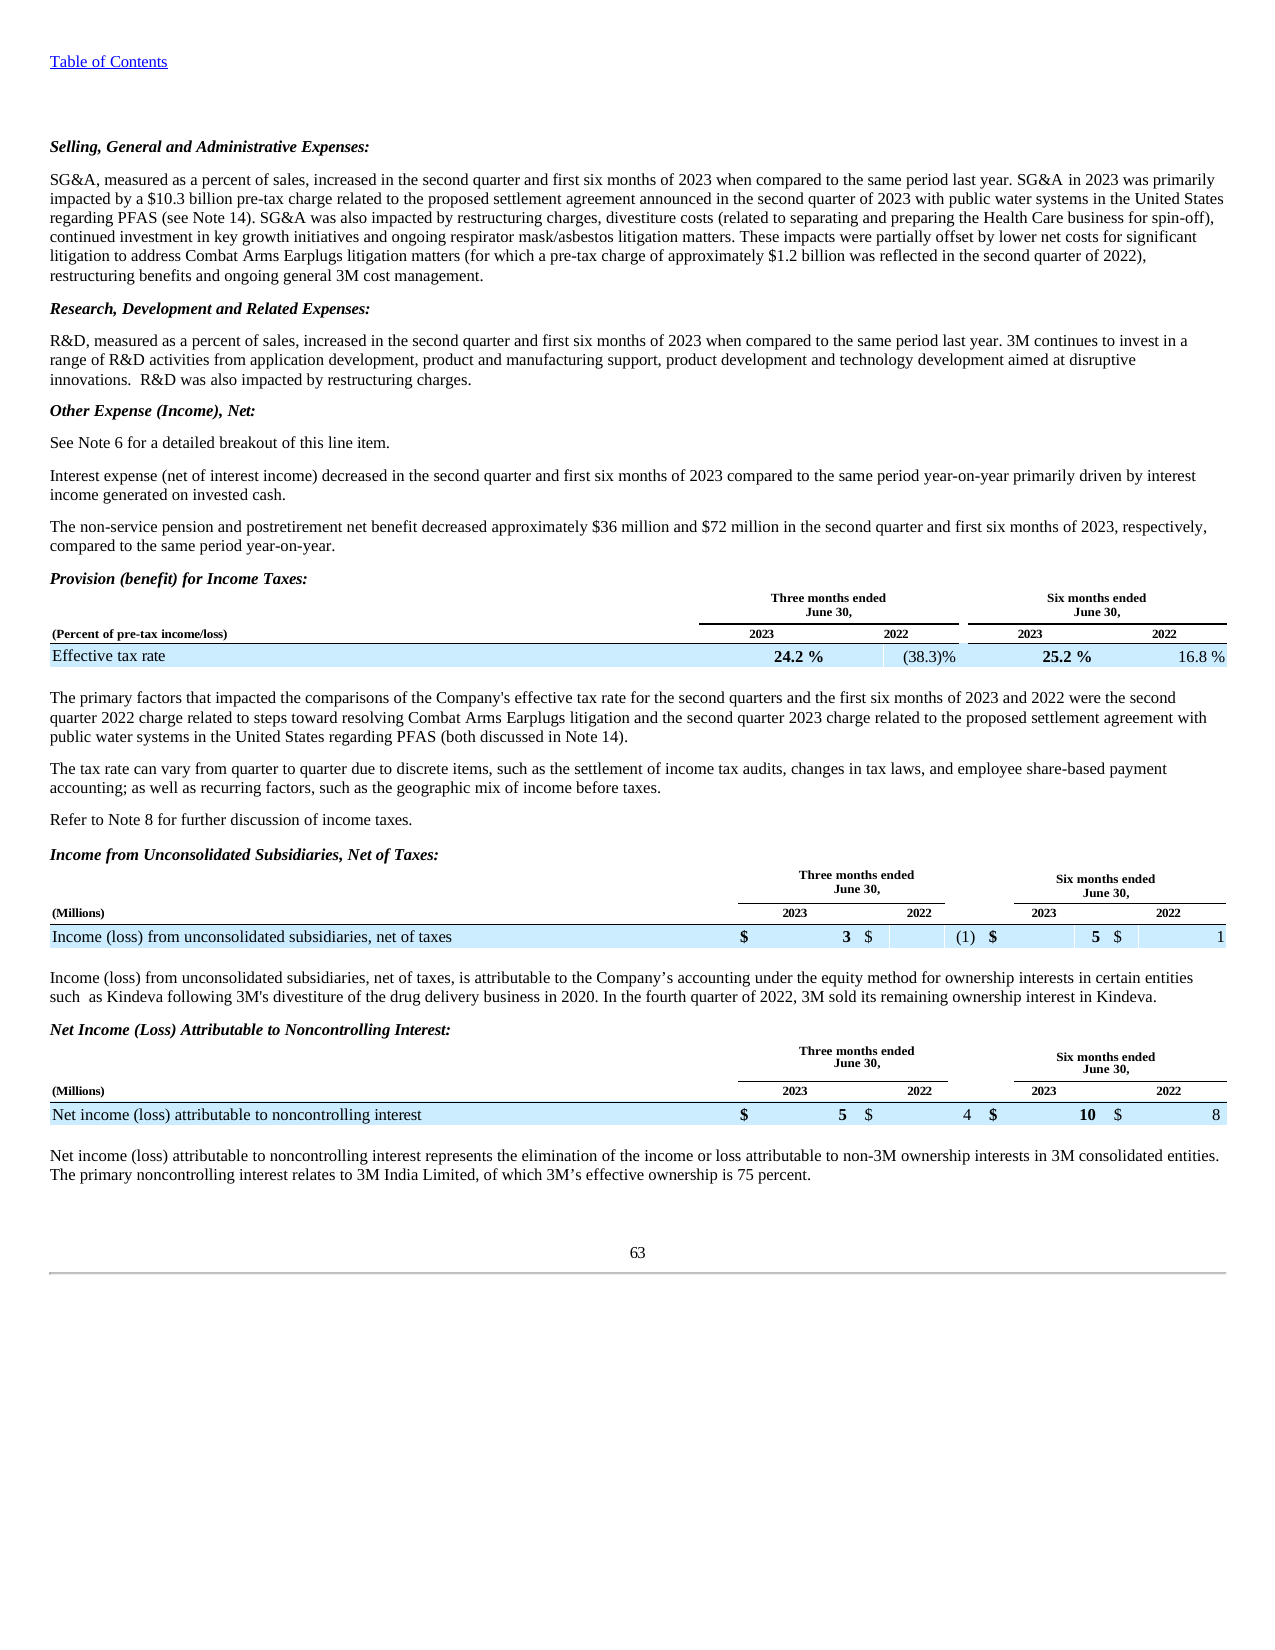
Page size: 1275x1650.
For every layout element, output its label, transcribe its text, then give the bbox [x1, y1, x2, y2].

subtitle Income from Unconsolidated Subsidiaries, Net of Taxes: [49, 845, 1242, 864]
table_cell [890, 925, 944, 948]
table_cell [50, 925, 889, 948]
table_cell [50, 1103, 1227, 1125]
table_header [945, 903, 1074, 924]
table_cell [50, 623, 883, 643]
subtitle Other Expense (Income), Net: [49, 400, 1242, 419]
text Six months ended June 30, [1056, 872, 1157, 900]
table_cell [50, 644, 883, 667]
text R&D, measured as a percent of sales, increased in the second quarter and first six months of 2023 when compared to the same period last year. 3M continues to invest in a range of R&D activities from application development, product and manufacturing support, product development and technology development aimed at disruptive innovations. R&D was also impacted by restructuring charges. [49, 331, 1222, 388]
text The primary factors that impacted the comparisons of the Company's effective tax rate for the second quarters and the first six months of 2023 and 2022 were the second quarter 2022 charge related to steps toward resolving Combat Arms Earplugs litigation and the second quarter 2023 charge related to the proposed settlement agreement with public water systems in the United States regarding PFAS (both discussed in Note 14). [49, 688, 1216, 746]
subtitle Net Income (Loss) Attributable to Noncontrolling Interest: [49, 1020, 1242, 1039]
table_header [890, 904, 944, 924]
subtitle Selling, General and Administrative Expenses: [49, 137, 1242, 156]
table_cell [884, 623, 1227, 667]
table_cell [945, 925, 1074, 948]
text Three months ended June 30, [799, 868, 916, 896]
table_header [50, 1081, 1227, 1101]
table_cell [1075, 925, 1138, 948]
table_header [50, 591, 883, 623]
text Interest expense (net of interest income) decreased in the second quarter and first six months of 2023 compared to the same period year-on-year primarily driven by interest income generated on invested cash. [49, 465, 1216, 504]
text Six months ended June 30, [1056, 1051, 1157, 1076]
text Refer to Note 8 for further discussion of income taxes. [49, 810, 1242, 829]
text Three months ended June 30, [799, 1045, 916, 1070]
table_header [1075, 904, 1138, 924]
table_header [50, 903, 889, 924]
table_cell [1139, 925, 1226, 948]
subtitle Research, Development and Related Expenses: [49, 298, 1242, 318]
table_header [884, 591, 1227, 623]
text The non-service pension and postretirement net benefit decreased approximately $36 million and $72 million in the second quarter and first six months of 2023, respectively, compared to the same period year-on-year. [49, 518, 1242, 555]
subtitle Provision (benefit) for Income Taxes: [49, 569, 1242, 588]
text Income (loss) from unconsolidated subsidiaries, net of taxes, is attributable to the Company’s accounting under the equity method for ownership interests in certain entities such as Kindeva following 3M's divestiture of the drug delivery business in 2020. In the fourth quarter of 2022, 3M sold its remaining ownership interest in Kindeva. [49, 969, 1225, 1006]
text See Note 6 for a detailed breakout of this line item. [49, 433, 1242, 452]
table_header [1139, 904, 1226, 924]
text The tax rate can vary from quarter to quarter due to discrete items, such as the settlement of income tax audits, changes in tax laws, and employee share-based payment accounting; as well as recurring factors, such as the geographic mix of income before taxes. [49, 759, 1216, 797]
text Net income (loss) attributable to noncontrolling interest represents the elimination of the income or loss attributable to non-3M ownership interests in 3M consolidated entities. The primary noncontrolling interest relates to 3M India Limited, of which 3M’s effective ownership is 75 percent. [49, 1147, 1222, 1184]
text SG&A, measured as a percent of sales, increased in the second quarter and first six months of 2023 when compared to the same period last year. SG&A in 2023 was primarily impacted by a $10.3 billion pre-tax charge related to the proposed settlement agreement announced in the second quarter of 2023 with public water systems in the United States regarding PFAS (see Note 14). SG&A was also impacted by restructuring charges, divestiture costs (related to separating and preparing the Health Care business for spin-off), continued investment in key growth initiatives and ongoing respirator mask/asbestos litigation matters. These impacts were partially offset by lower net costs for significant litigation to address Combat Arms Earplugs litigation matters (for which a pre-tax charge of approximately $1.2 billion was reflected in the second quarter of 2022), restructuring benefits and ongoing general 3M cost management. [49, 169, 1225, 284]
